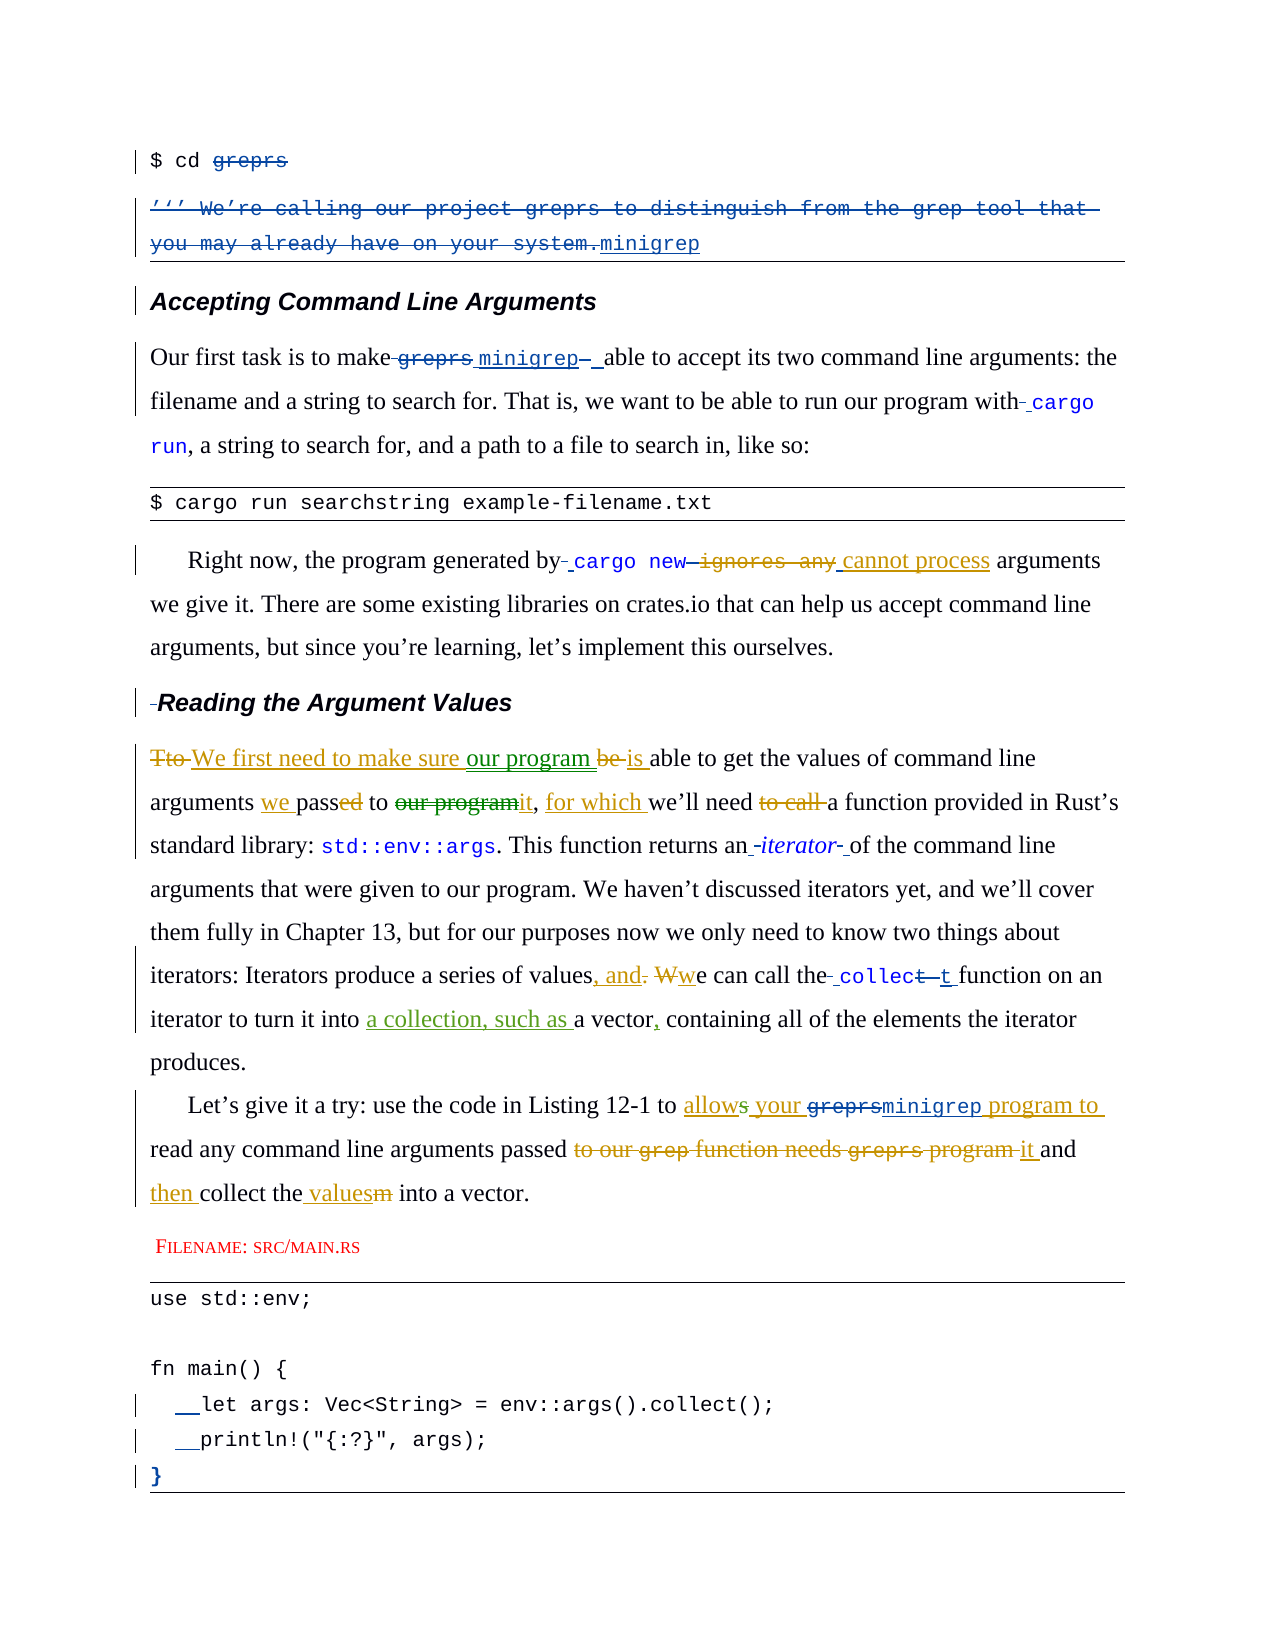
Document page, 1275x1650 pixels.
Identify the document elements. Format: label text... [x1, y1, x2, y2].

text use std::env; [150, 1283, 1125, 1311]
text Let’s give it a try: use the code in Listing 12-1 to read any command line arguments passed and collect the into a vector. [150, 1090, 1125, 1207]
text Filename: src/main.rs [150, 1234, 1125, 1258]
text $ cargo run searchstring example-filename.txt [150, 488, 1125, 520]
text able to get the values of command line arguments pass to , we’ll need a function provided in Rust’s standard library: std::env::args. This function returns aniteratorof the command line arguments that were given to our program. We haven’t discussed iterators yet, and we’ll cover them fully in Chapter 13, but for our purposes now we only need to know two things about iterators: Iterators produce a series of values e can call thecollecfunction on an iterator to turn it into a vector containing all of the elements the iterator produces. [150, 743, 1125, 1076]
text let args: Vec<String> = env::args().collect(); [150, 1394, 1125, 1417]
text Right now, the program generated bycargo new arguments we give it. There are some existing libraries on crates.io that can help us accept command line arguments, but since you’re learning, let’s implement this ourselves. [150, 545, 1125, 661]
text } [150, 1464, 1125, 1492]
text fn main() { [150, 1358, 1125, 1382]
text $ cd [150, 150, 1125, 174]
text println!("{:?}", args); [150, 1429, 1125, 1453]
text Our first task is to makeable to accept its two command line arguments: the filename and a string to search for. That is, we want to be able to run our program withcargo run, a string to search for, and a path to a file to search in, like so: [150, 342, 1125, 459]
text Accepting Command Line Arguments [150, 286, 1125, 315]
text Reading the Argument Values [150, 688, 1125, 717]
